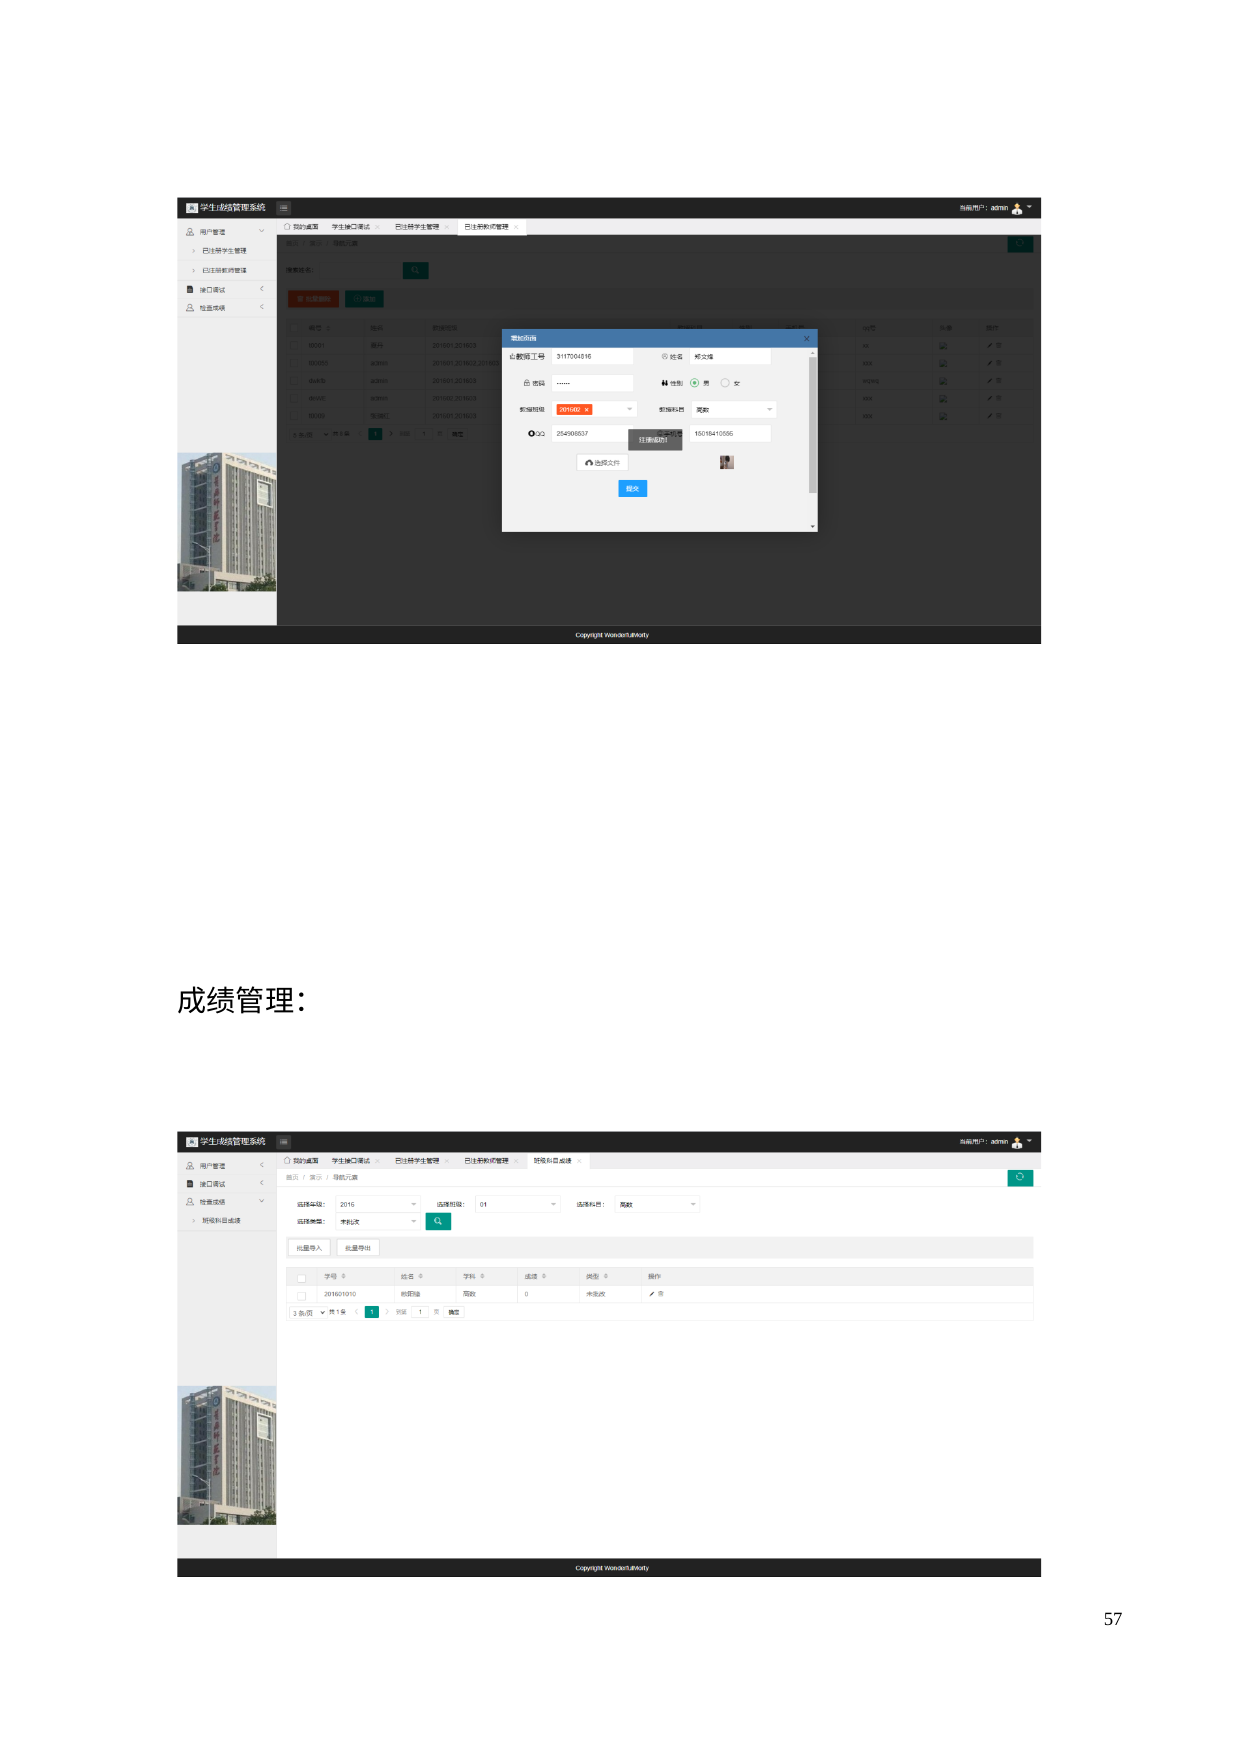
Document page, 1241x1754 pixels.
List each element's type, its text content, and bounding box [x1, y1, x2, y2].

text 成绩管理： [177, 967, 1122, 1032]
picture [177, 197, 1042, 644]
picture [177, 1131, 1042, 1577]
